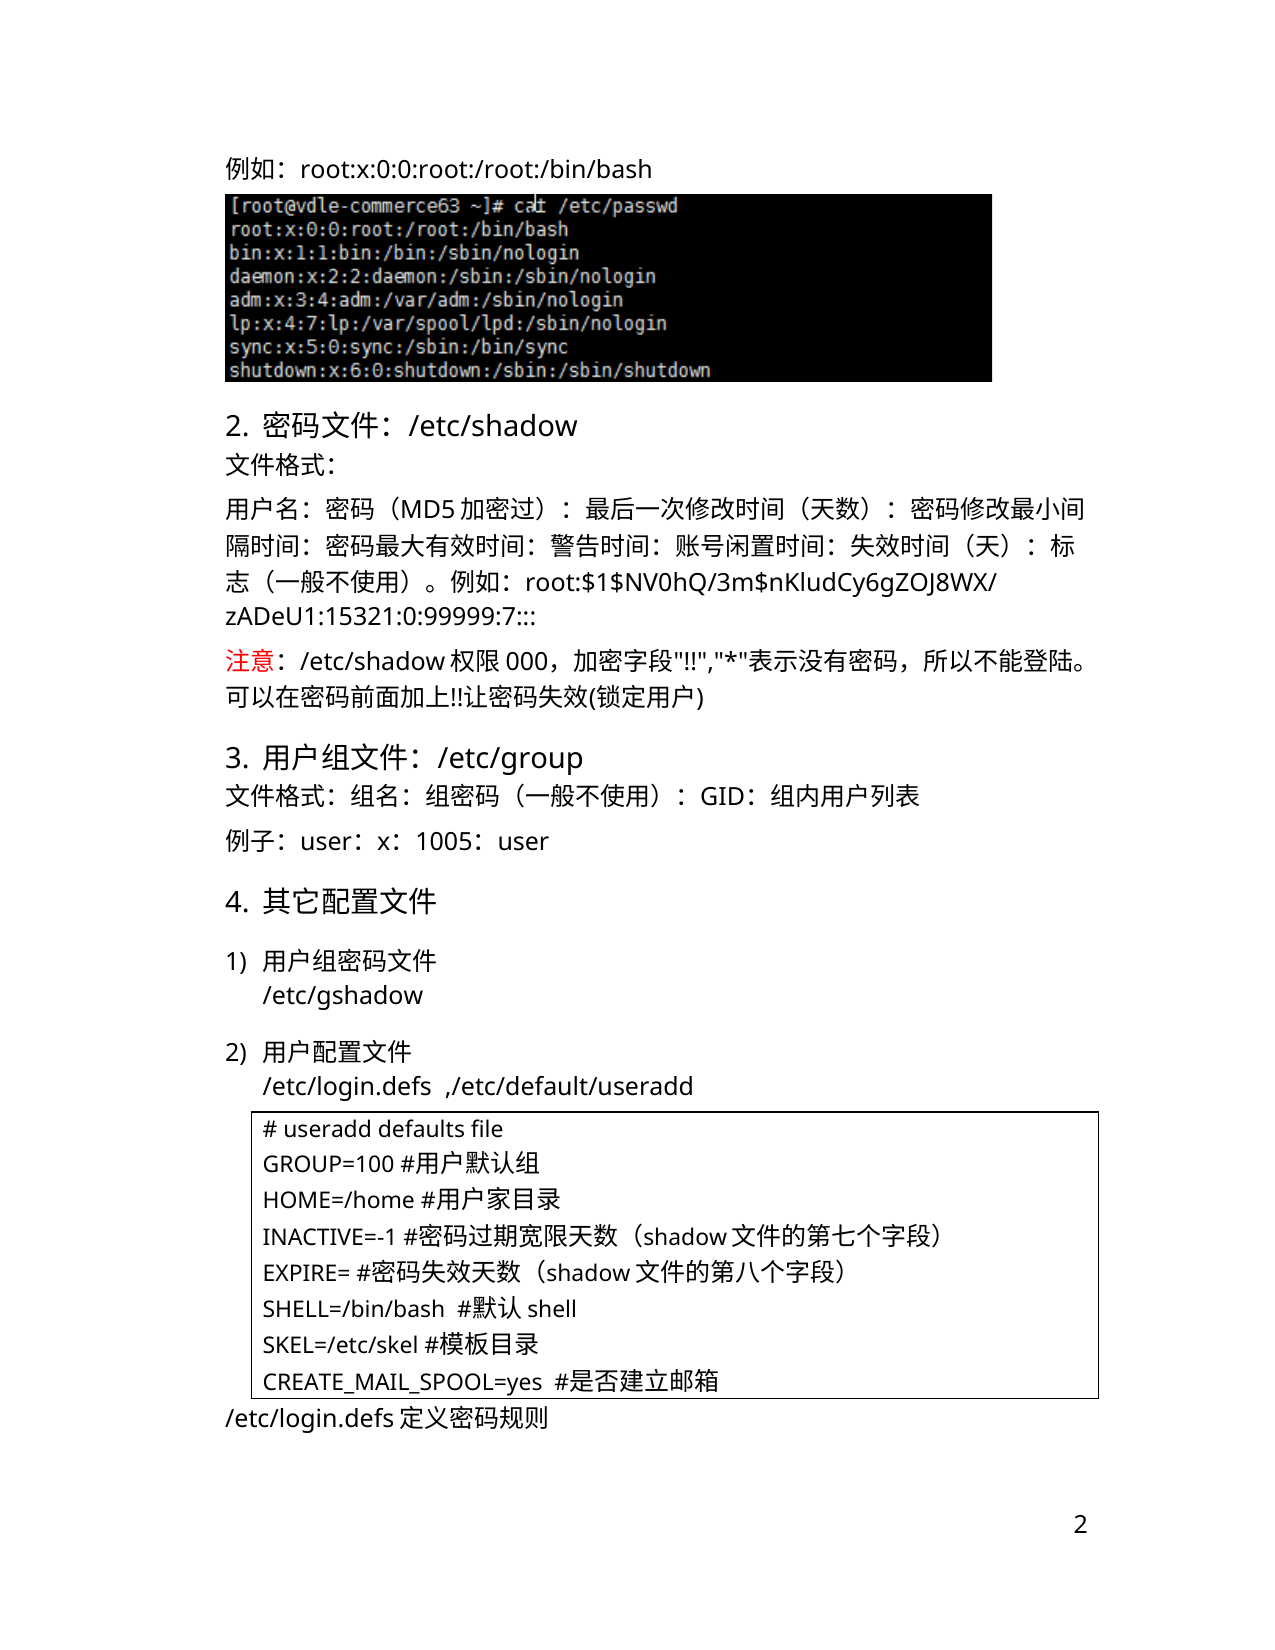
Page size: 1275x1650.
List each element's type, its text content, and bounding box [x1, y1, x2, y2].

text 用户名：密码（MD5加密过）：最后一次修改时间（天数）：密码修改最小间隔时间：密码最大有效时间：警告时间：账号闲置时间：失效时间（天）：标志（一般不使用）。例如：root:$1$NV0hQ/3m$nKludCy6gZOJ8WX/zADeU1:15321:0:99999:7::: [225, 490, 1087, 633]
text 注意：/etc/shadow权限000，加密字段"!!","*"表示没有密码，所以不能登陆。可以在密码前面加上!!让密码失效(锁定用户) [225, 641, 1087, 713]
text 文件格式：组名：组密码（一般不使用）：GID：组内用户列表 [225, 777, 1087, 813]
text /etc/login.defs定义密码规则 [187, 1398, 1087, 1435]
list /etc/login.defs ,/etc/default/useradd [262, 1069, 1087, 1103]
subtitle 用户配置文件 [225, 1033, 1087, 1069]
subtitle 密码文件：/etc/shadow [225, 403, 1087, 445]
picture [225, 194, 993, 382]
subtitle 用户组密码文件 [225, 942, 1087, 978]
list /etc/gshadow [262, 978, 1087, 1012]
text 例子：user：x：1005：user [225, 821, 1087, 858]
subtitle 用户组文件：/etc/group [225, 734, 1087, 777]
subtitle 其它配置文件 [225, 878, 1087, 921]
table_header # useradd defaults file GROUP=100 #用户默认组 HOME=/home #用户家目录 INACTIVE=-1 #密码过期宽限天数（shadow文件的第七个字段） EXPIRE= #密码失效天数（shadow文件的第八个字段） SHELL=/bin/bash #默认shell SKEL=/etc/skel #模板目录 CREATE_MAIL_SPOOL=yes #是否建立邮箱 [252, 1113, 1098, 1397]
text 例如：root:x:0:0:root:/root:/bin/bash [225, 150, 1087, 186]
text 文件格式： [225, 445, 1087, 482]
